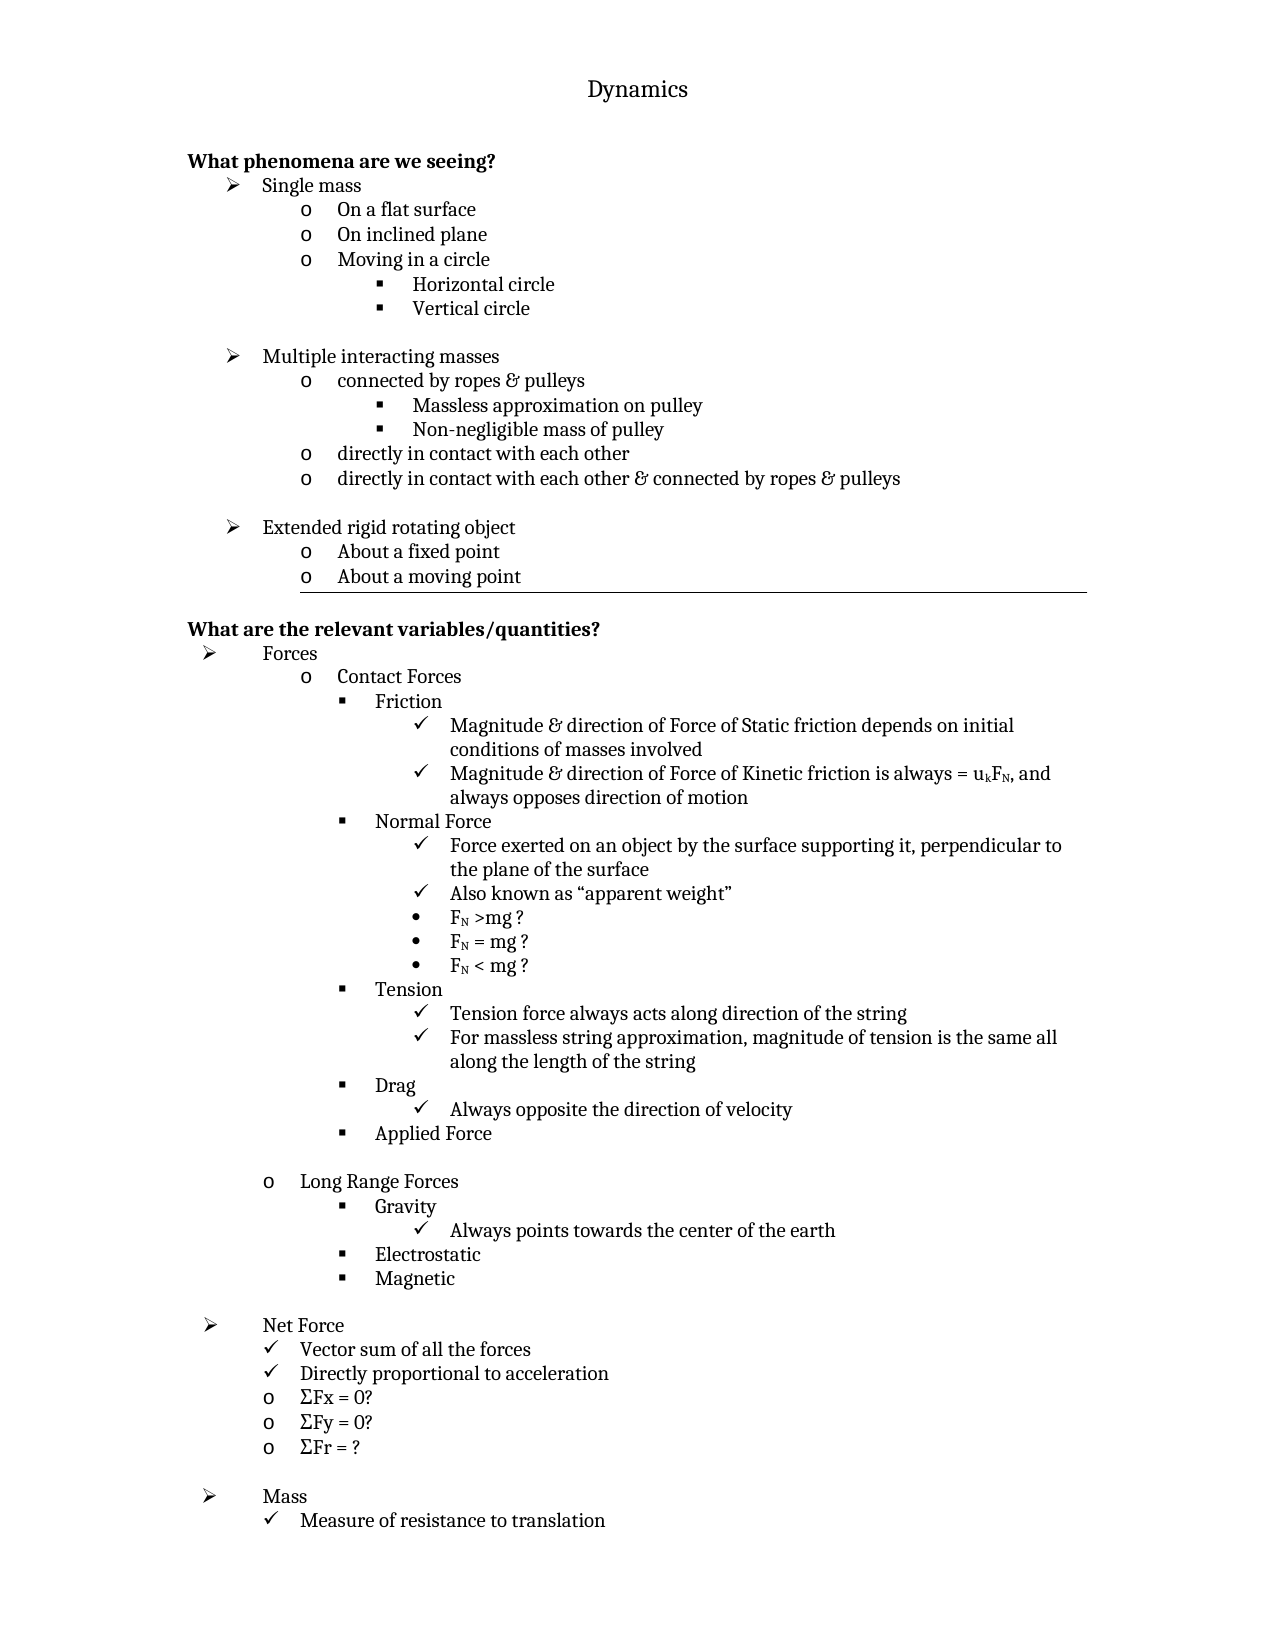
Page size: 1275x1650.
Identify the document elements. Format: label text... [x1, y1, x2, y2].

list Non-negligible mass of pulley [375, 418, 1087, 442]
list Magnitude & direction of Force of Kinetic friction is always = ukFN, and always opposes direction of motion [412, 762, 1087, 810]
list Magnetic [337, 1266, 1087, 1290]
list FN >mg ? [412, 906, 1087, 930]
list Contact Forces [300, 665, 1087, 690]
list directly in contact with each other [300, 442, 1087, 467]
list ΣFr = ? [262, 1436, 1087, 1461]
list Electrostatic [337, 1242, 1087, 1266]
list Applied Force [337, 1121, 1087, 1145]
text What phenomena are we seeing? [187, 150, 1087, 174]
list FN < mg ? [412, 954, 1087, 978]
list ΣFy = 0? [262, 1411, 1087, 1436]
list Magnitude & direction of Force of Static friction depends on initial conditions of masses involved [412, 714, 1087, 762]
list Multiple interacting masses [225, 345, 1087, 369]
text What are the relevant variables/quantities? [187, 617, 1087, 641]
list On inclined plane [300, 223, 1087, 248]
list directly in contact with each other & connected by ropes & pulleys [300, 467, 1087, 492]
list FN = mg ? [412, 930, 1087, 954]
list Always points towards the center of the earth [412, 1218, 1087, 1242]
list About a fixed point [300, 539, 1087, 564]
list Tension [337, 978, 1087, 1002]
list Tension force always acts along direction of the string [412, 1002, 1087, 1026]
list Normal Force [337, 810, 1087, 834]
list Extended rigid rotating object [225, 516, 1087, 539]
list For massless string approximation, magnitude of tension is the same all along the length of the string [412, 1026, 1087, 1073]
list Forces [201, 641, 1087, 665]
list connected by ropes & pulleys [300, 369, 1087, 394]
list About a moving point [300, 564, 1087, 592]
list Drag [337, 1073, 1087, 1097]
list Moving in a circle [300, 248, 1087, 273]
list Always opposite the direction of velocity [412, 1097, 1087, 1121]
list Measure of resistance to translation [262, 1509, 1087, 1533]
list Single mass [225, 174, 1087, 198]
list On a flat surface [300, 198, 1087, 223]
list Long Range Forces [262, 1169, 1087, 1194]
list Force exerted on an object by the surface supporting it, perpendicular to the plane of the surface [412, 834, 1087, 882]
list Mass [201, 1485, 1087, 1509]
list Massless approximation on pulley [375, 394, 1087, 418]
list Gravity [337, 1194, 1087, 1218]
list Also known as “apparent weight” [412, 882, 1087, 906]
list Friction [337, 690, 1087, 714]
list Directly proportional to acceleration [262, 1362, 1087, 1386]
list Horizontal circle [375, 273, 1087, 297]
list Vector sum of all the forces [262, 1338, 1087, 1362]
list Net Force [202, 1314, 1087, 1338]
list ΣFx = 0? [262, 1386, 1087, 1411]
list Vertical circle [375, 297, 1087, 321]
